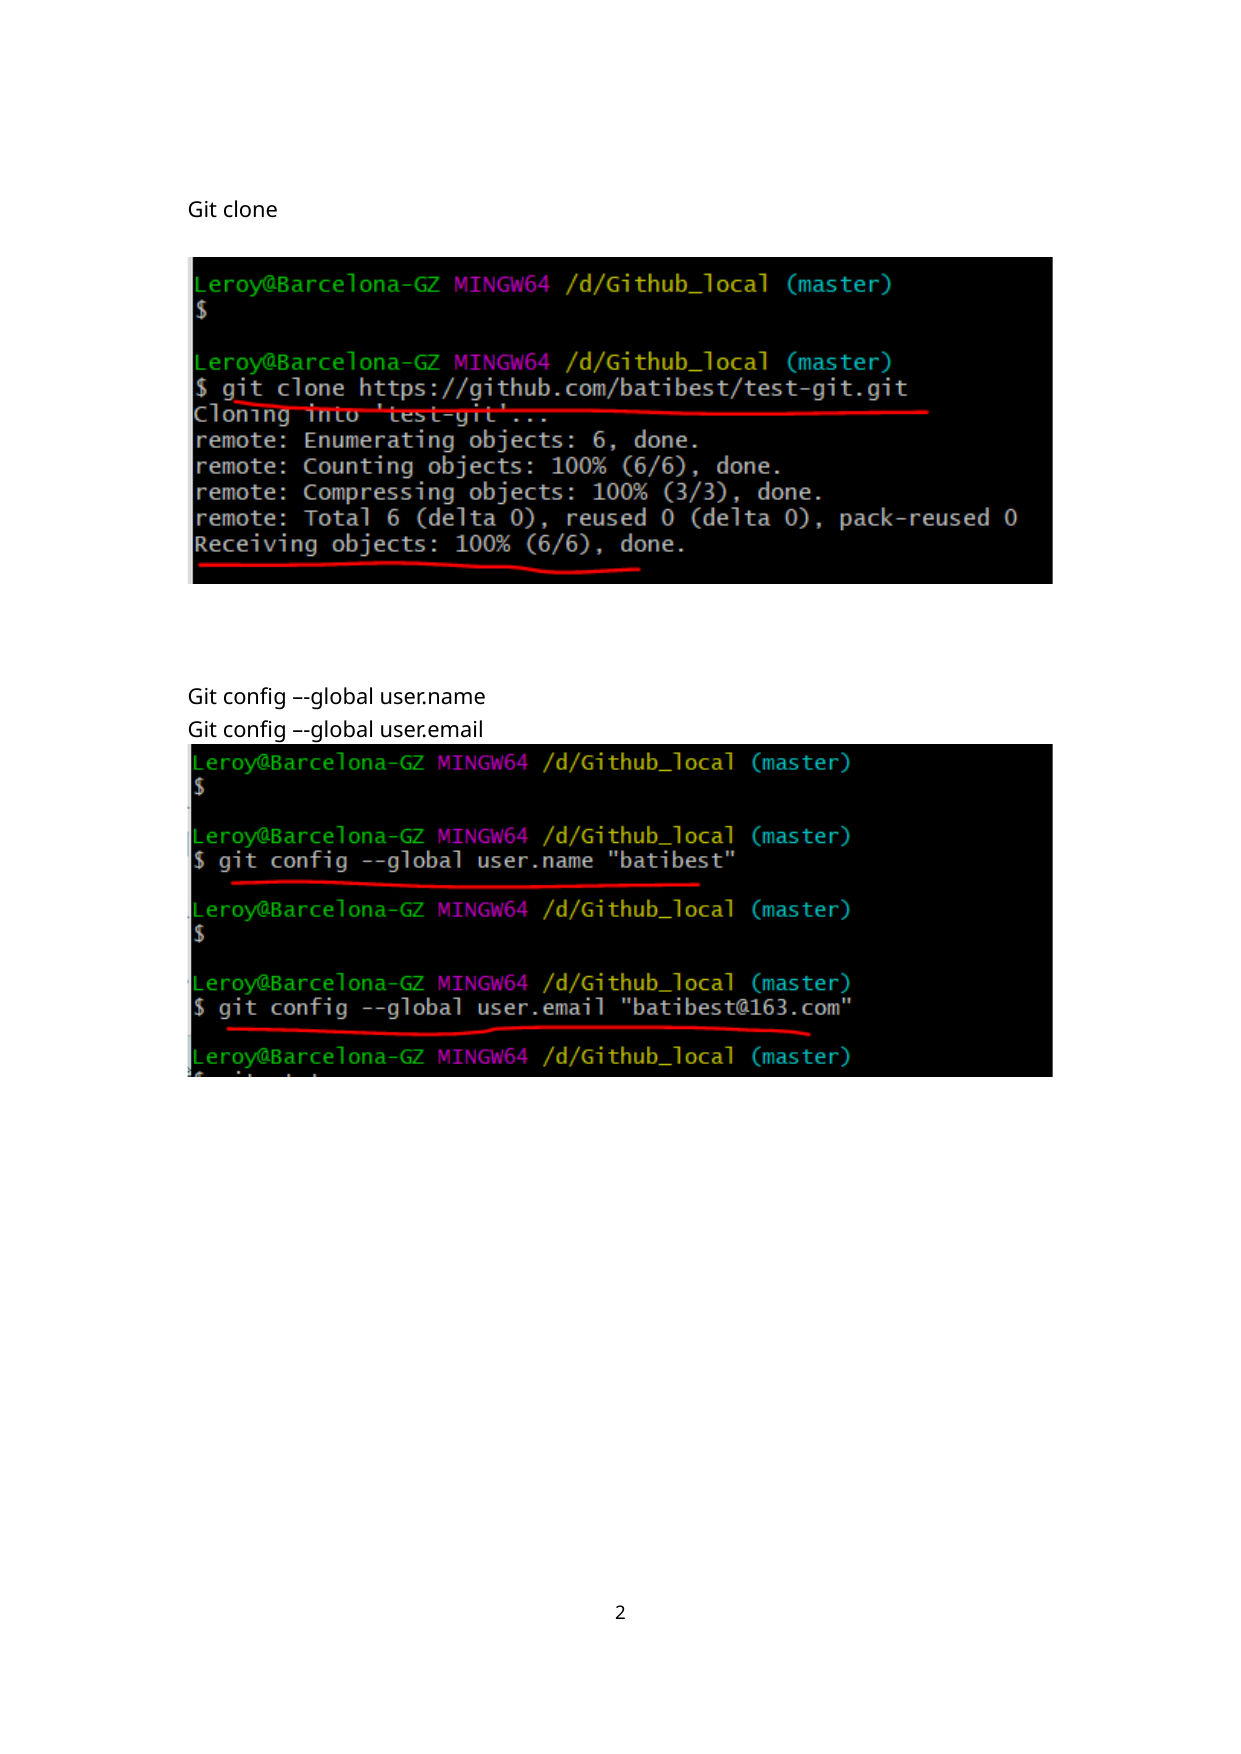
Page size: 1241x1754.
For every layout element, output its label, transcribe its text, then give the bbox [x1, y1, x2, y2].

picture [187, 744, 1053, 1077]
text Git config –-global user.name [187, 680, 1053, 712]
text Git clone [187, 192, 1053, 225]
text Git config –-global user.email [187, 712, 1053, 744]
picture [187, 257, 1053, 584]
